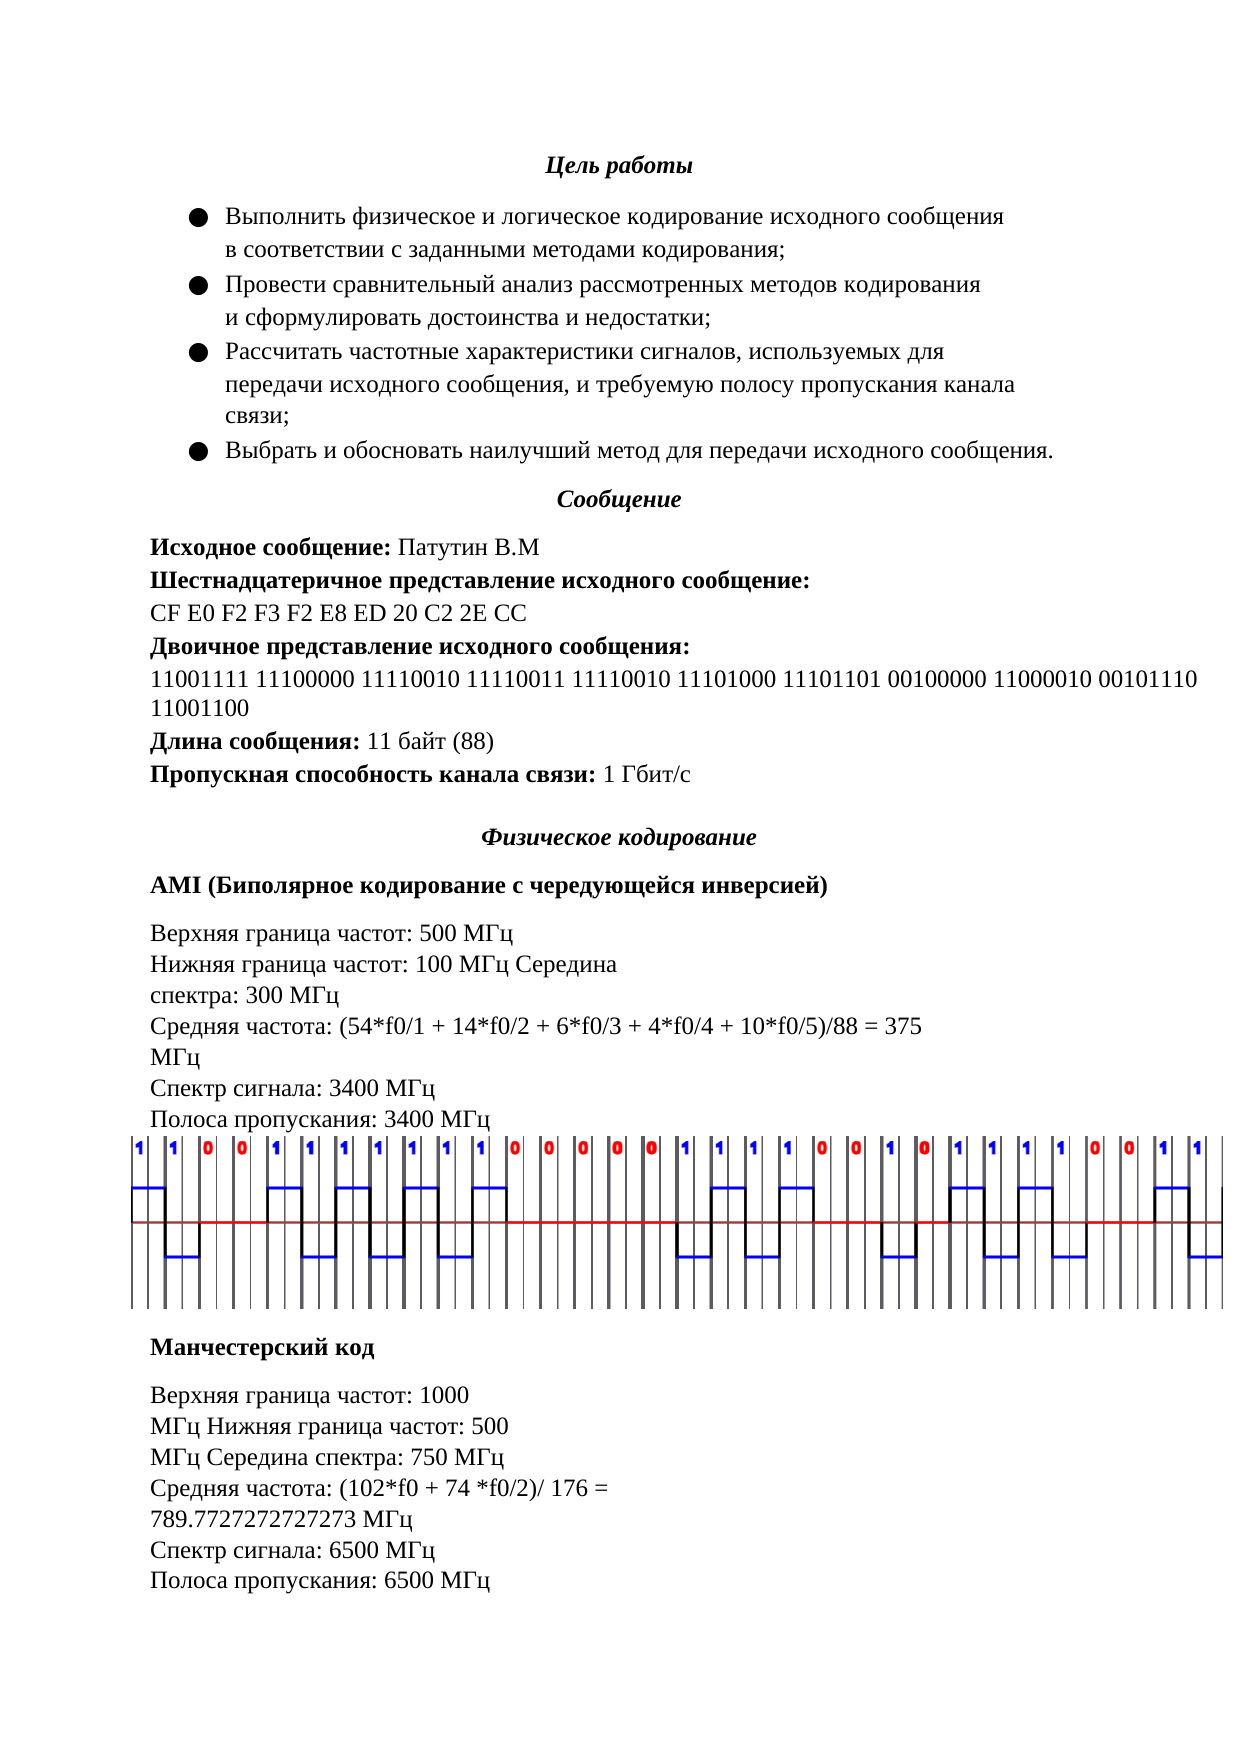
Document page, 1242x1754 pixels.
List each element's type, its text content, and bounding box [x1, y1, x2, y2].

text Верхняя граница частот: 500 МГц [150, 918, 1217, 947]
subtitle Цель работы [235, 150, 1005, 179]
list Провести сравнительный анализ рассмотренных методов кодирования и сформулировать достоинства и недостатки; [187, 265, 998, 330]
subtitle Сообщение [235, 484, 1005, 513]
text Верхняя граница частот: 1000 МГц Нижняя граница частот: 500 МГц Середина спектра: 750 МГц [150, 1380, 525, 1471]
text Физическое кодирование [235, 822, 1005, 851]
text Полоса пропускания: 3400 МГц [150, 1104, 606, 1133]
text Спектр сигнала: 3400 МГц [150, 1073, 606, 1102]
text Исходное сообщение: Патутин В.M [150, 532, 1217, 561]
list Выполнить физическое и логическое кодирование исходного сообщения в соответствии с заданными методами кодирования; [187, 198, 1016, 263]
picture [129, 1135, 1226, 1311]
text Спектр сигнала: 6500 МГц [150, 1535, 726, 1564]
text Шестнадцатеричное представление исходного сообщение: [150, 565, 1217, 594]
text Нижняя граница частот: 100 МГц Середина спектра: 300 МГц [150, 949, 677, 1009]
text CF E0 F2 F3 F2 E8 ED 20 C2 2E CC [150, 598, 1217, 627]
text Средняя частота: (102*f0 + 74 *f0/2)/ 176 = 789.7727272727273 МГц [150, 1473, 726, 1533]
subtitle Двоичное представление исходного сообщения: [150, 631, 1217, 660]
list Выбрать и обосновать наилучший метод для передачи исходного сообщения. [187, 431, 1217, 465]
text 11001111 11100000 11110010 11110011 11110010 11101000 11101101 00100000 11000010 00101110 11001100 [150, 664, 1217, 722]
subtitle Манчестерский код [150, 1332, 1217, 1361]
text Средняя частота: (54*f0/1 + 14*f0/2 + 6*f0/3 + 4*f0/4 + 10*f0/5)/88 = 375 МГц [150, 1011, 963, 1071]
list Рассчитать частотные характеристики сигналов, используемых для передачи исходного сообщения, и требуемую полосу пропускания канала связи; [187, 333, 1044, 429]
text Полоса пропускания: 6500 МГц [150, 1566, 1217, 1595]
subtitle AMI (Биполярное кодирование с чередующейся инверсией) [150, 870, 1217, 899]
subtitle Пропускная способность канала связи: 1 Гбит/с [150, 759, 1217, 788]
text Длина сообщения: 11 байт (88) [150, 726, 1217, 755]
